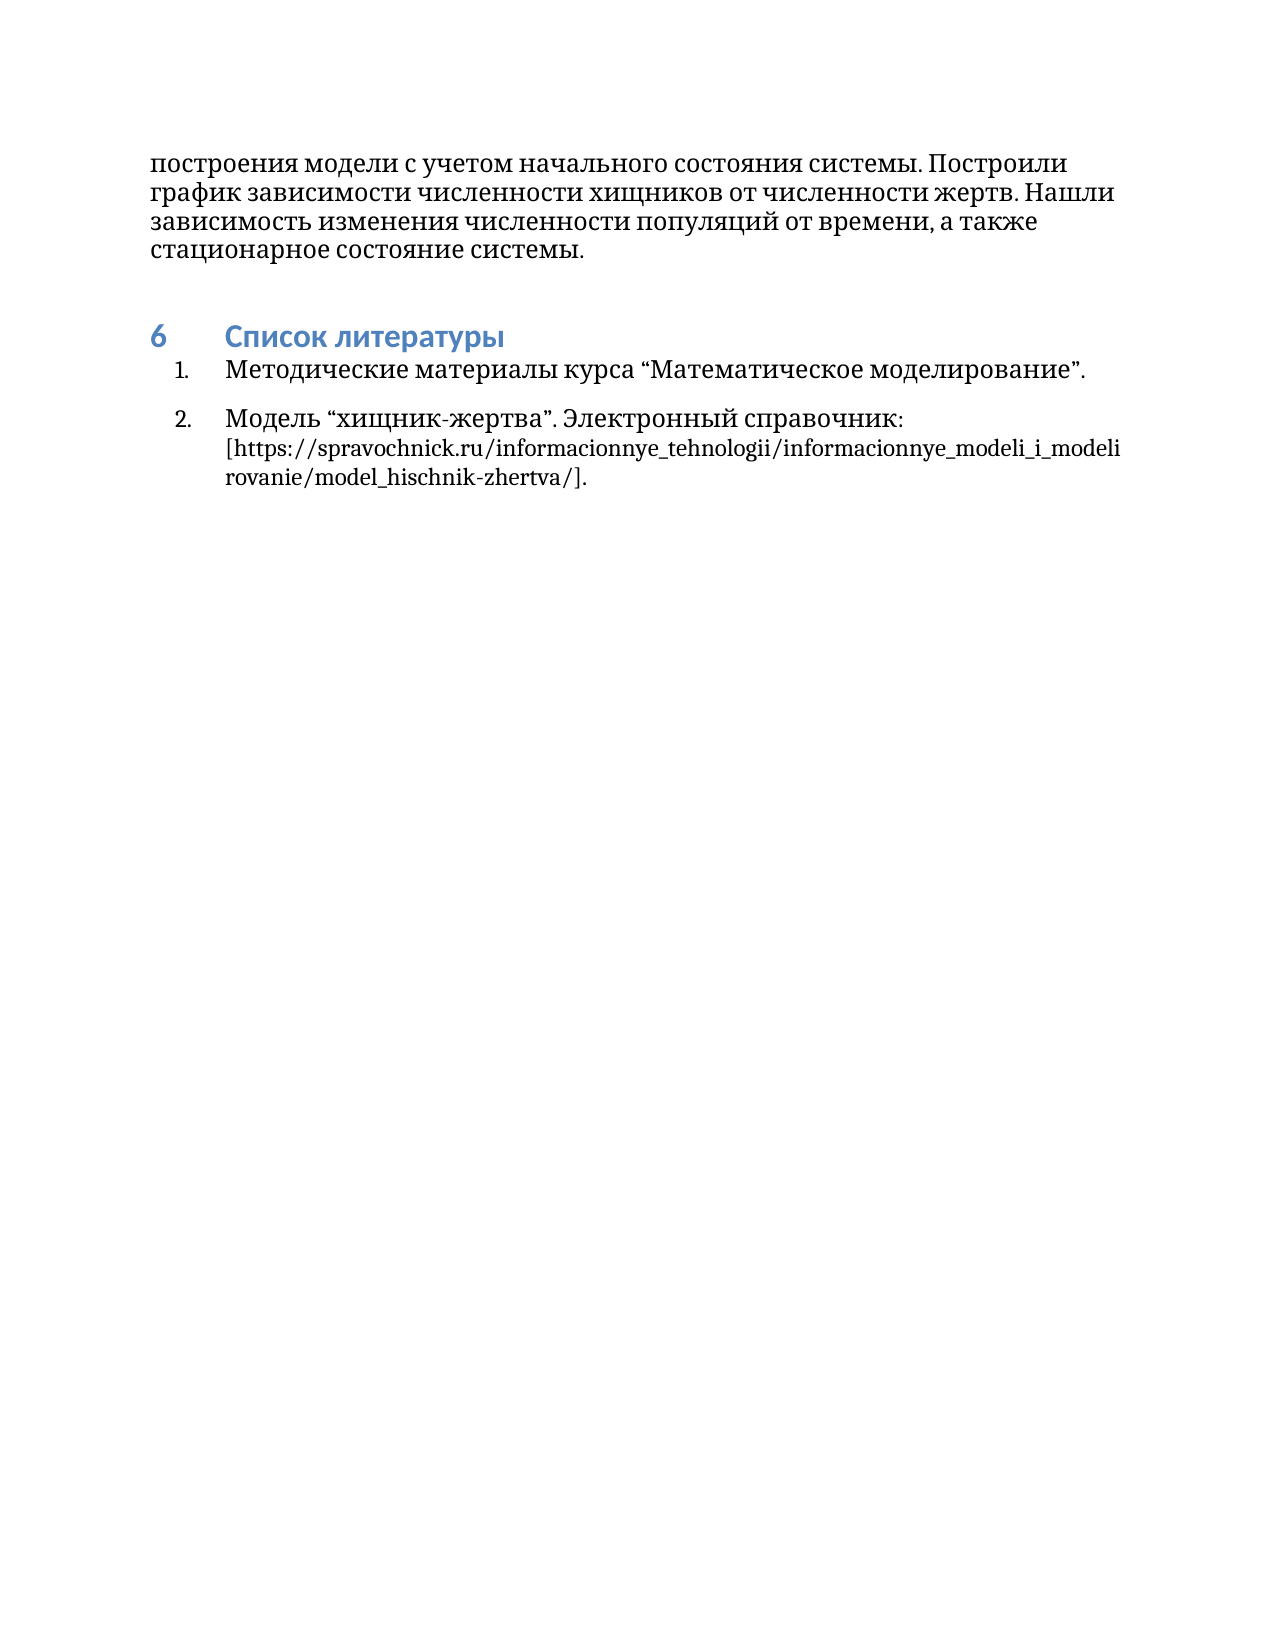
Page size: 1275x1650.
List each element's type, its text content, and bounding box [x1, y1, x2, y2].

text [150, 150, 1125, 265]
subtitle 6 Список литературы [150, 315, 1125, 356]
list Методические материалы курса “Математическое моделирование”. [175, 356, 1125, 384]
list Модель “хищник-жертва”. Электронный справочник: [https://spravochnick.ru/informacionnye_tehnologii/informacionnye_modeli_i_modelirovanie/model_hischnik-zhertva/]. [175, 405, 1125, 492]
